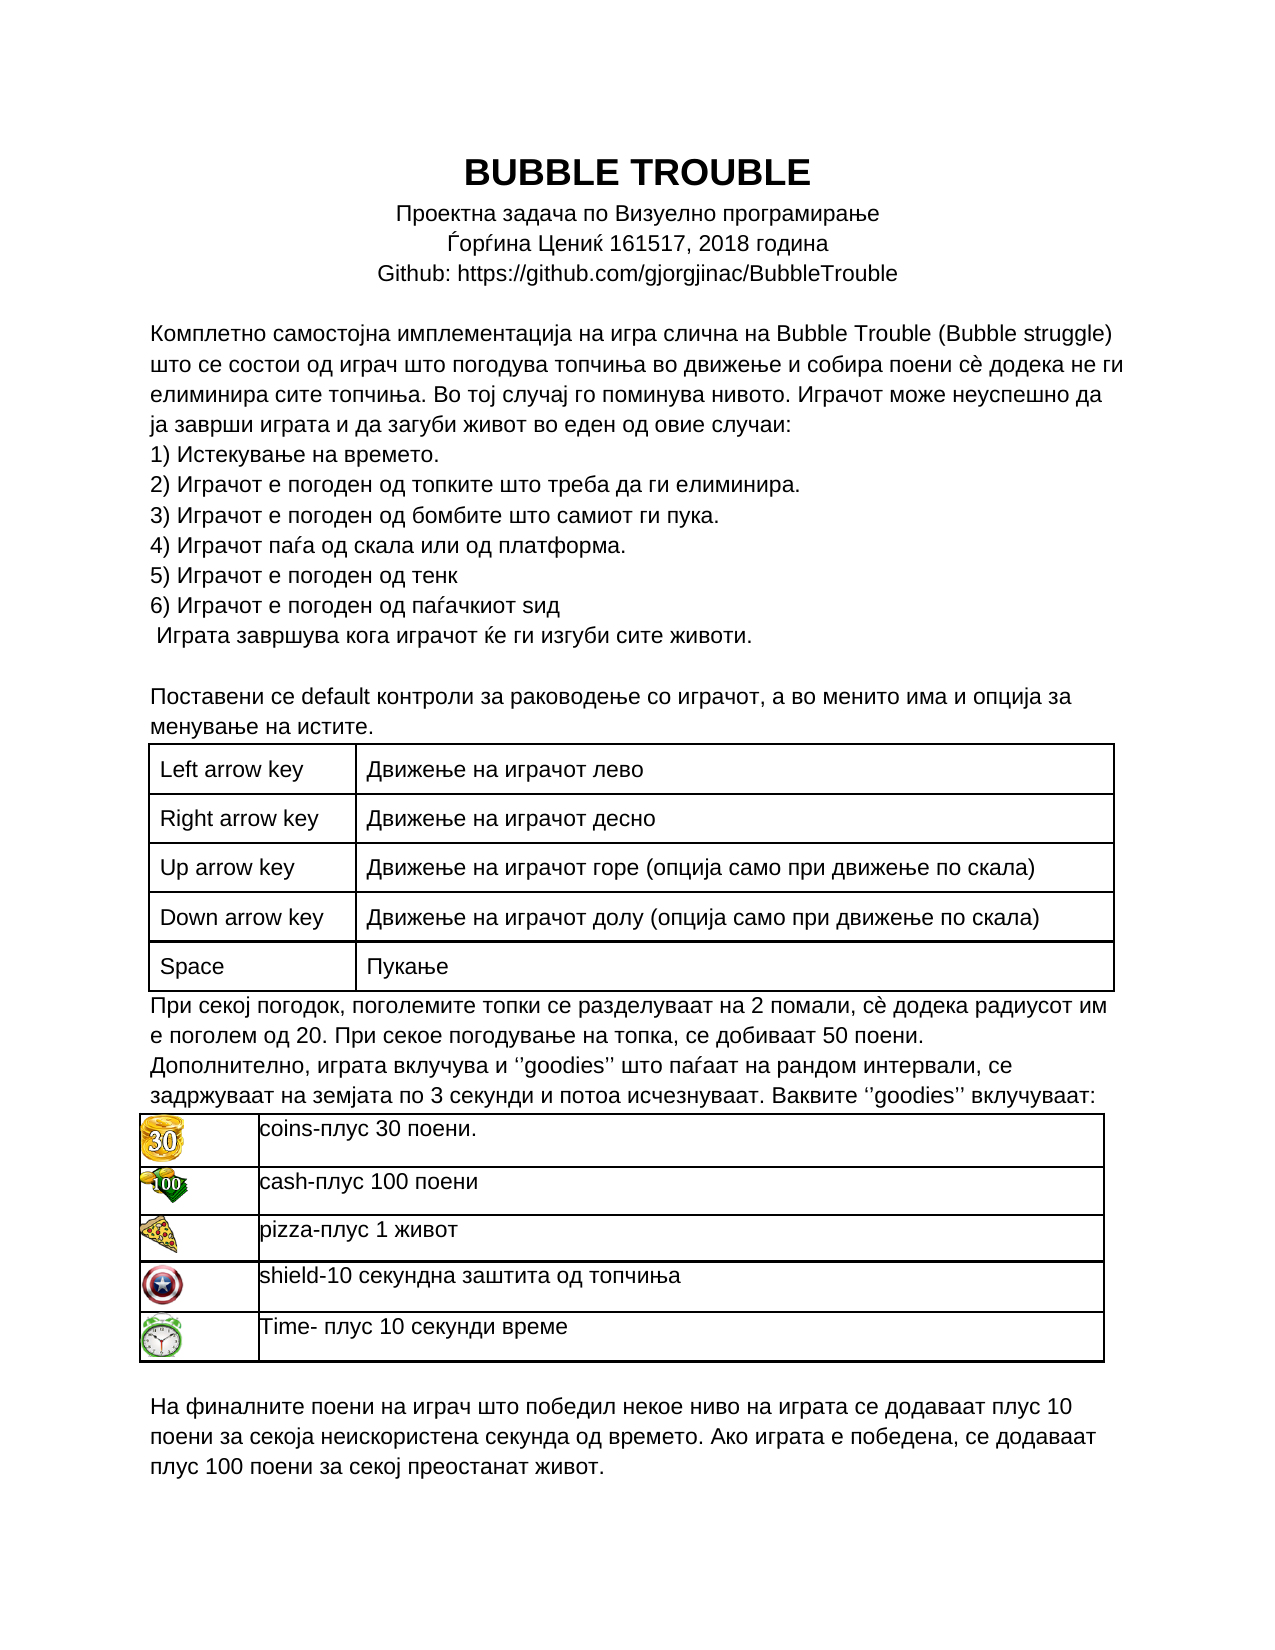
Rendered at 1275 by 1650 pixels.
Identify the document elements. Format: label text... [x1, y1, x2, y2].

table_cell Time- плус 10 секунди време [260, 1313, 1103, 1360]
table_cell [141, 1313, 258, 1360]
table_header [141, 1115, 258, 1166]
table_header Движење на играчот лево [357, 745, 1113, 793]
picture [139, 1262, 184, 1307]
table_cell [141, 1216, 258, 1260]
text Github: https://github.com/gjorgjinac/BubbleTrouble [150, 260, 1125, 286]
table_cell Down arrow key [150, 893, 355, 940]
table_cell [141, 1263, 258, 1311]
text 6) Играчот е погоден од паѓачкиот ѕид [150, 592, 1125, 619]
table_cell Right arrow key [150, 795, 355, 842]
table_cell pizza-плус 1 живот [260, 1216, 1103, 1260]
text 1) Истекување на времето. [150, 441, 1125, 468]
picture [139, 1215, 178, 1253]
table_cell shield-10 секундна заштита од топчиња [260, 1263, 1103, 1311]
table_cell Движење на играчот долу (опција само при движење по скала) [357, 893, 1113, 940]
text 3) Играчот е погоден од бомбите што самиот ги пука. [150, 502, 1125, 528]
text Дополнително, играта вклучува и ‘’goodies’’ што паѓаат на рандом интервали, се задржуваат на земјата по 3 секунди и потоа исчезнуваат. Ваквите ‘’goodies’’ вклучуваат: [150, 1052, 1125, 1109]
text Проектна задача по Визуелно програмирање [150, 199, 1125, 226]
picture [139, 1312, 183, 1357]
table_cell Space [150, 943, 355, 990]
text Комплетно самостојна имплементација на игра слична на Bubble Trouble (Bubble struggle) што се состои од играч што погодува топчиња во движење и собира поени сѐ додека не ги елиминира сите топчиња. Во тој случај го поминува нивото. Играчот може неуспешно да ја заврши играта и да загуби живот во еден од овие случаи: [150, 320, 1125, 437]
text Играта завршува кога играчот ќе ги изгуби сите животи. [150, 622, 1125, 649]
table_cell cash-плус 100 поени [260, 1168, 1103, 1213]
table_header coins-плус 30 поени. [260, 1115, 1103, 1166]
table_cell Пукање [357, 943, 1113, 990]
text Поставени се default контроли за раководење со играчот, а во менито има и опција за менување на истите. [150, 683, 1125, 739]
text 5) Играчот е погоден од тенк [150, 562, 1125, 588]
table_cell Движење на играчот горе (опција само при движење по скала) [357, 844, 1113, 891]
table_cell Up arrow key [150, 844, 355, 891]
text При секој погодок, поголемите топки се разделуваат на 2 помали, сѐ додека радиусот им е поголем од 20. При секое погодување на топка, се добиваат 50 поени. [150, 992, 1125, 1048]
table_header Left arrow key [150, 745, 355, 793]
text BUBBLE TROUBLE [150, 150, 1125, 193]
table_cell [141, 1168, 258, 1213]
text Ѓорѓина Цениќ 161517, 2018 година [150, 230, 1125, 256]
text 4) Играчот паѓа од скала или од платформа. [150, 532, 1125, 558]
text На финалните поени на играч што победил некое ниво на играта се додаваат плус 10 поени за секоја неискористена секунда од времето. Ако играта е победена, се додаваат плус 100 поени за секој преостанат живот. [150, 1393, 1125, 1479]
picture [139, 1114, 184, 1162]
table_cell Движење на играчот десно [357, 795, 1113, 842]
picture [139, 1167, 192, 1203]
text 2) Играчот е погоден од топките што треба да ги елиминира. [150, 471, 1125, 498]
